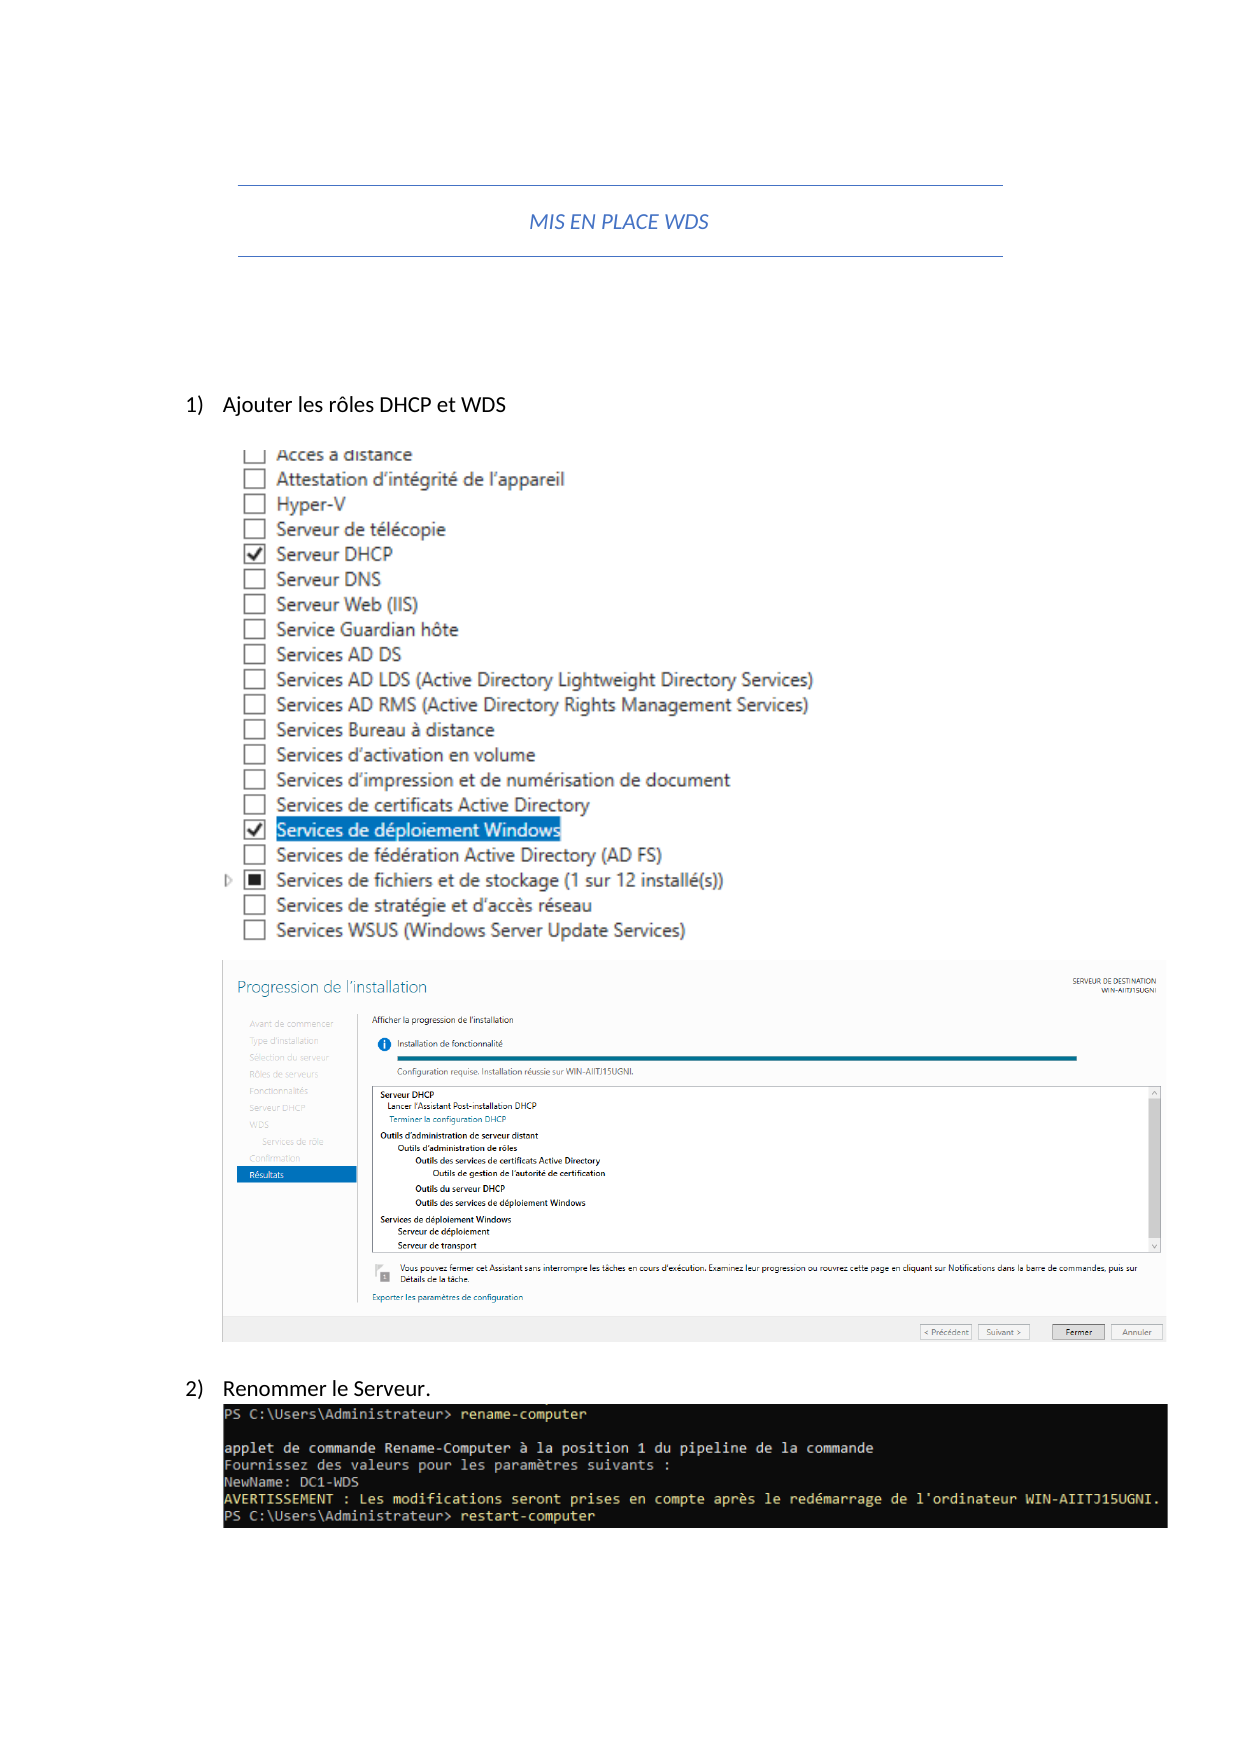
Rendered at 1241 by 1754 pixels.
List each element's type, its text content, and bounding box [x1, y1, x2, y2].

picture [222, 1404, 1168, 1528]
picture [222, 960, 1167, 1342]
picture [222, 450, 845, 959]
list Renommer le Serveur. [185, 1374, 1093, 1402]
list Ajouter les rôles DHCP et WDS [185, 390, 1093, 418]
text MIS EN PLACE WDS [238, 186, 1003, 256]
